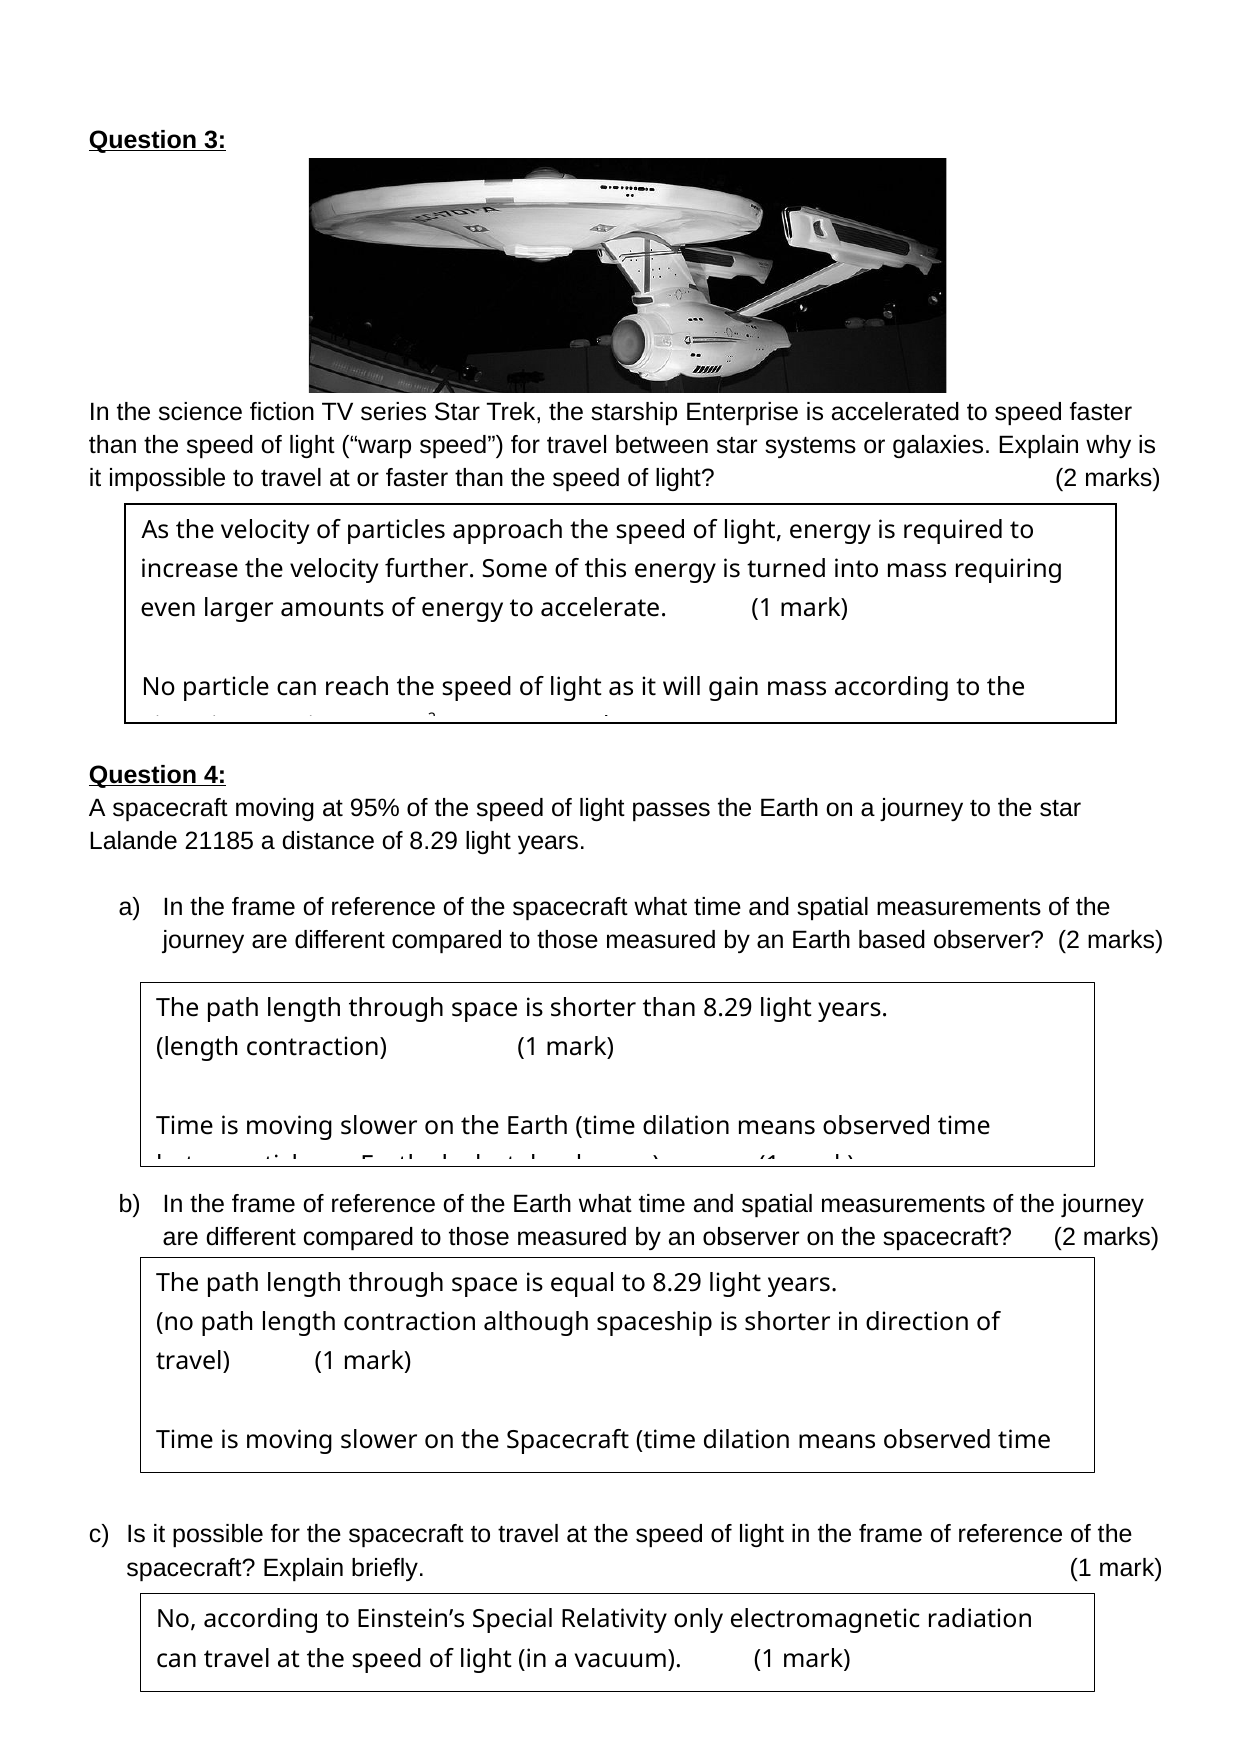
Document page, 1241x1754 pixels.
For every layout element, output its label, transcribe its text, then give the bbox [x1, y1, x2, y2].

text Question 3: [89, 125, 1167, 154]
list Is it possible for the spacecraft to travel at the speed of light in the frame of reference of the spacecraft? Explain briefly. (1 mark) [89, 1519, 1167, 1581]
list In the frame of reference of the spacecraft what time and spatial measurements of the journey are different compared to those measured by an Earth based observer? (2 marks) [118, 892, 1167, 954]
subtitle In the science fiction TV series Star Trek, the starship Enterprise is accelerated to speed faster than the speed of light (“warp speed”) for travel between star systems or galaxies. Explain why is it impossible to travel at or faster than the speed of light? (2 marks) [89, 397, 1167, 492]
text A spacecraft moving at 95% of the speed of light passes the Earth on a journey to the star Lalande 21185 a distance of 8.29 light years. [89, 793, 1167, 855]
text Question 4: [89, 760, 1167, 789]
list In the frame of reference of the Earth what time and spatial measurements of the journey are different compared to those measured by an observer on the spacecraft? (2 marks) [118, 1189, 1167, 1251]
